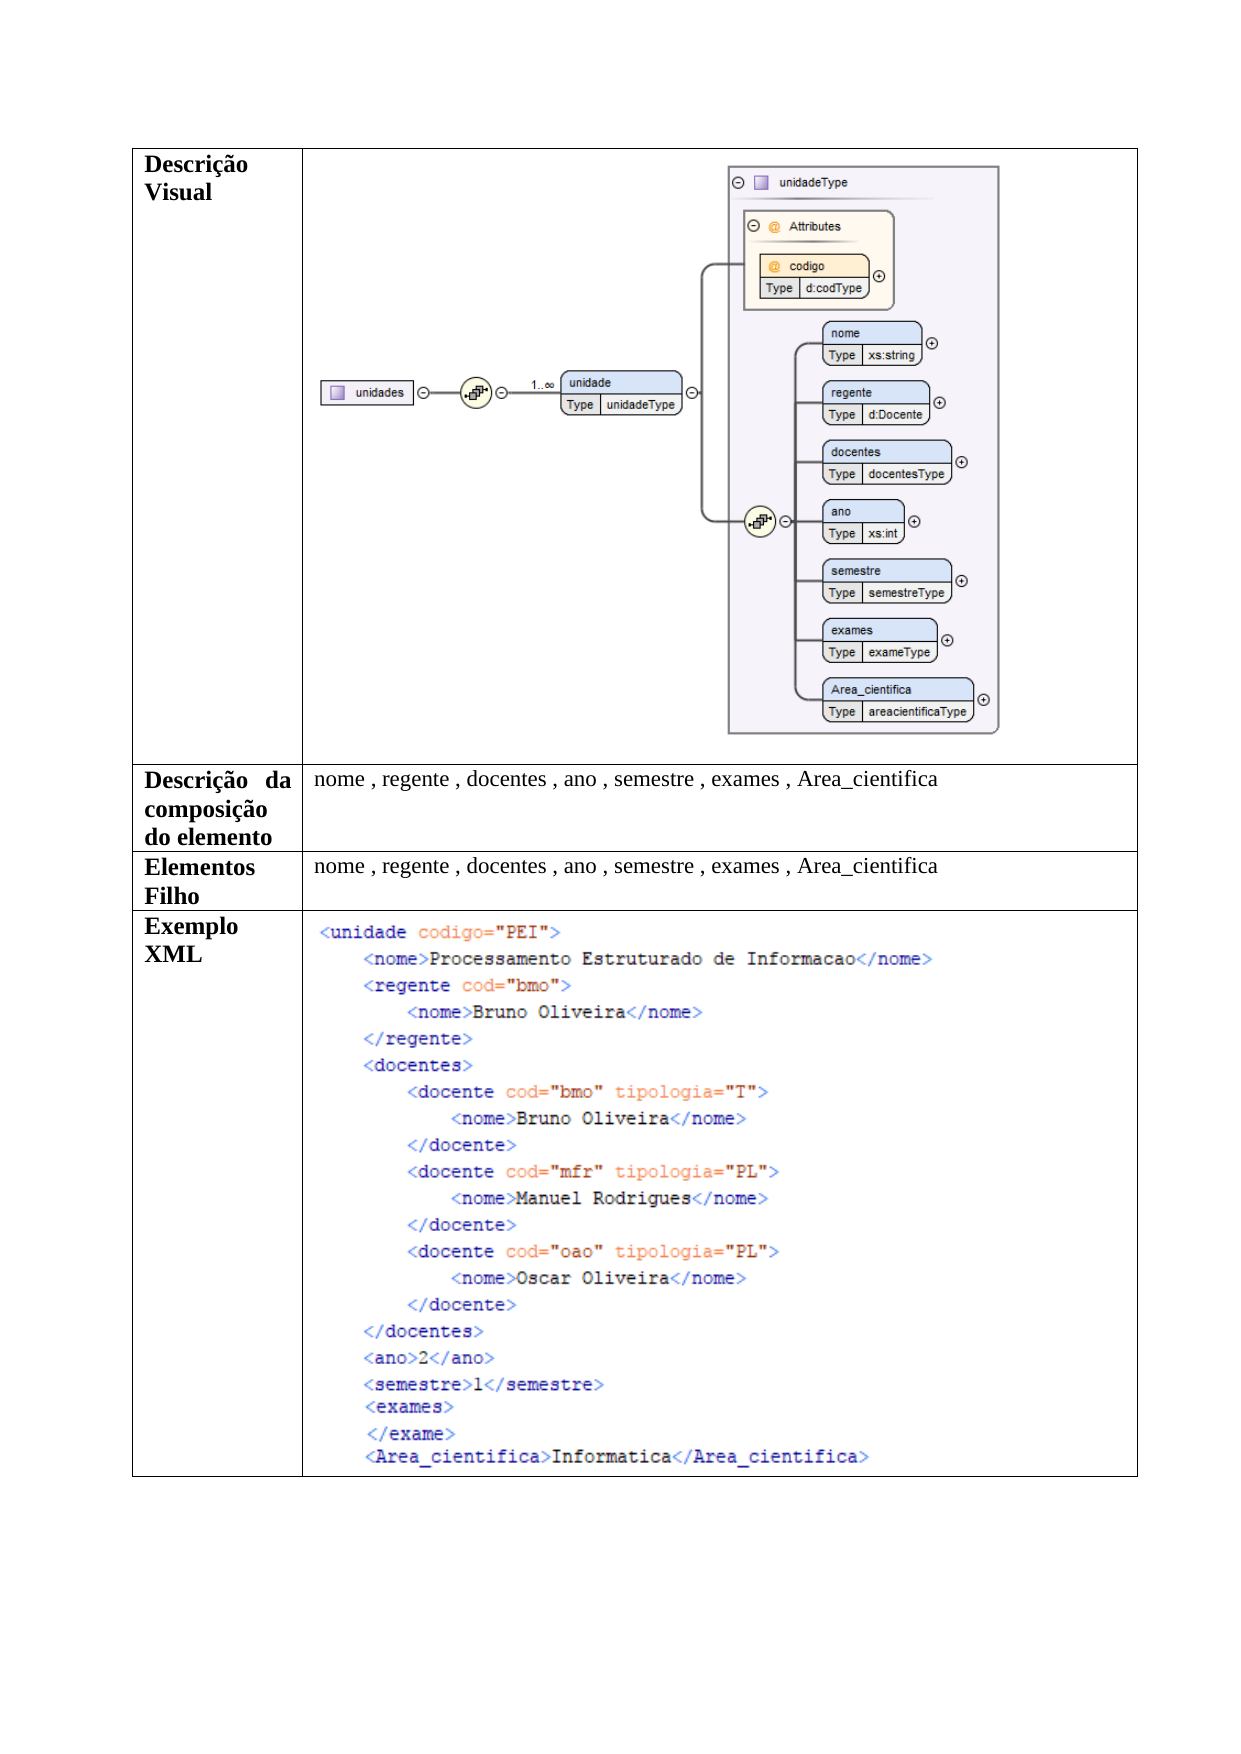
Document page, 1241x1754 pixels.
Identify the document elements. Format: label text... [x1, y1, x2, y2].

table_cell nome , regente , docentes , ano , semestre , exames , Area_cientifica [303, 765, 1137, 851]
table_cell Descrição da composição do elemento [133, 765, 302, 851]
table_cell Exemplo XML [133, 911, 302, 1476]
picture [315, 159, 1004, 740]
table_cell nome , regente , docentes , ano , semestre , exames , Area_cientifica [303, 852, 1137, 910]
table_cell [303, 149, 1137, 764]
table_cell Elementos Filho [133, 852, 302, 910]
picture [312, 918, 942, 1476]
table_cell Descrição Visual [133, 149, 302, 764]
table_cell [303, 911, 1137, 1476]
